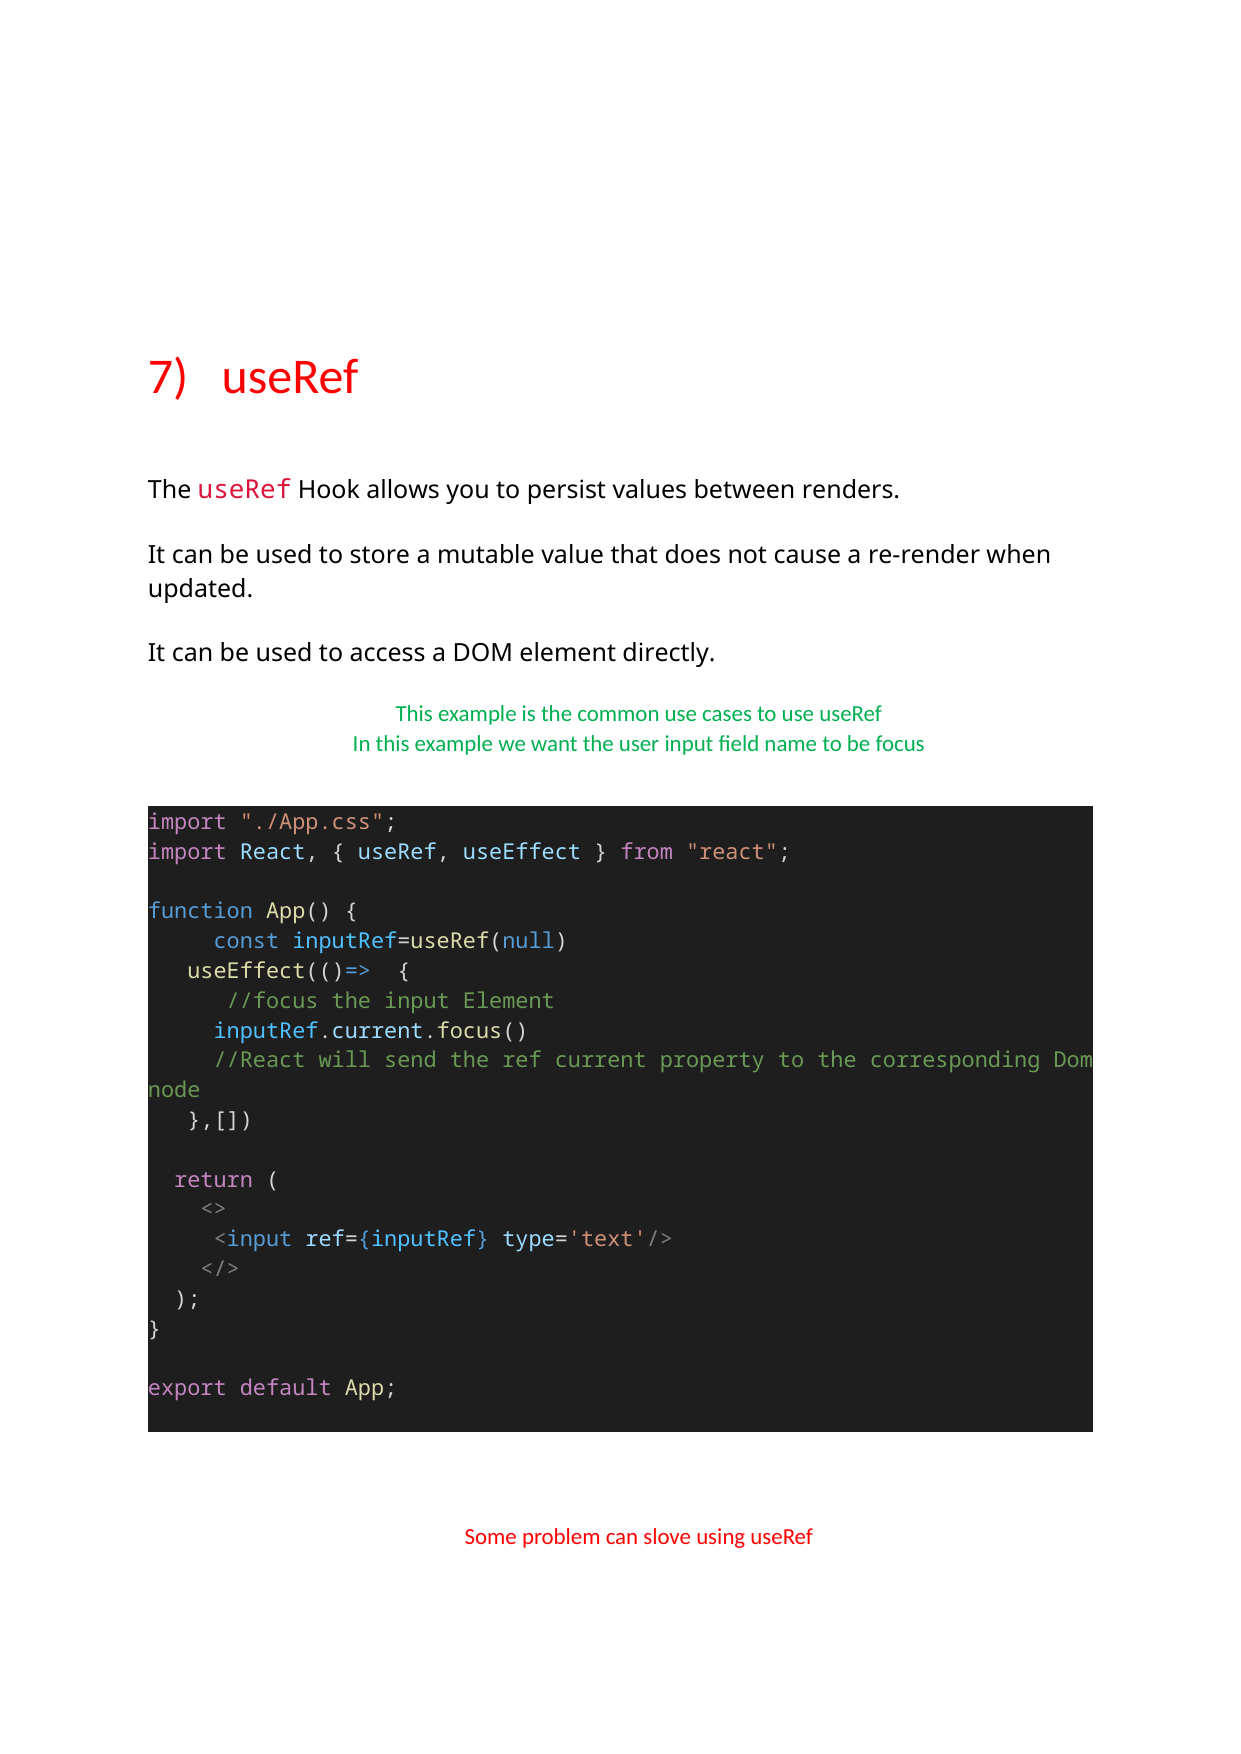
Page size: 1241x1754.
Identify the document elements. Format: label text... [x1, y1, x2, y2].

text </> [148, 1253, 1093, 1283]
list useRef [148, 345, 1093, 406]
text It can be used to store a mutable value that does not cause a re-render when updated. [148, 537, 1093, 605]
text } [148, 1313, 1093, 1342]
text import "./App.css"; [148, 806, 1093, 836]
text ); [148, 1283, 1093, 1313]
list Some problem can slove using useRef [185, 1522, 1093, 1550]
text <> [148, 1193, 1093, 1223]
text The useRef Hook allows you to persist values between renders. [148, 471, 1093, 507]
text },[]) [148, 1104, 1093, 1134]
text function App() { [148, 896, 1093, 925]
text //focus the input Element [148, 985, 1093, 1015]
list In this example we want the user input field name to be focus [185, 729, 1093, 757]
text //React will send the ref current property to the corresponding Dom node [148, 1044, 1093, 1104]
text const inputRef=useRef(null) [148, 925, 1093, 955]
text return ( [148, 1164, 1093, 1193]
text useEffect(()=> { [148, 955, 1093, 985]
text import React, { useRef, useEffect } from "react"; [148, 836, 1093, 866]
text inputRef.current.focus() [148, 1015, 1093, 1044]
list This example is the common use cases to use useRef [185, 699, 1093, 727]
text It can be used to access a DOM element directly. [148, 635, 1093, 669]
text export default App; [148, 1372, 1093, 1402]
text <input ref={inputRef} type='text'/> [148, 1223, 1093, 1253]
